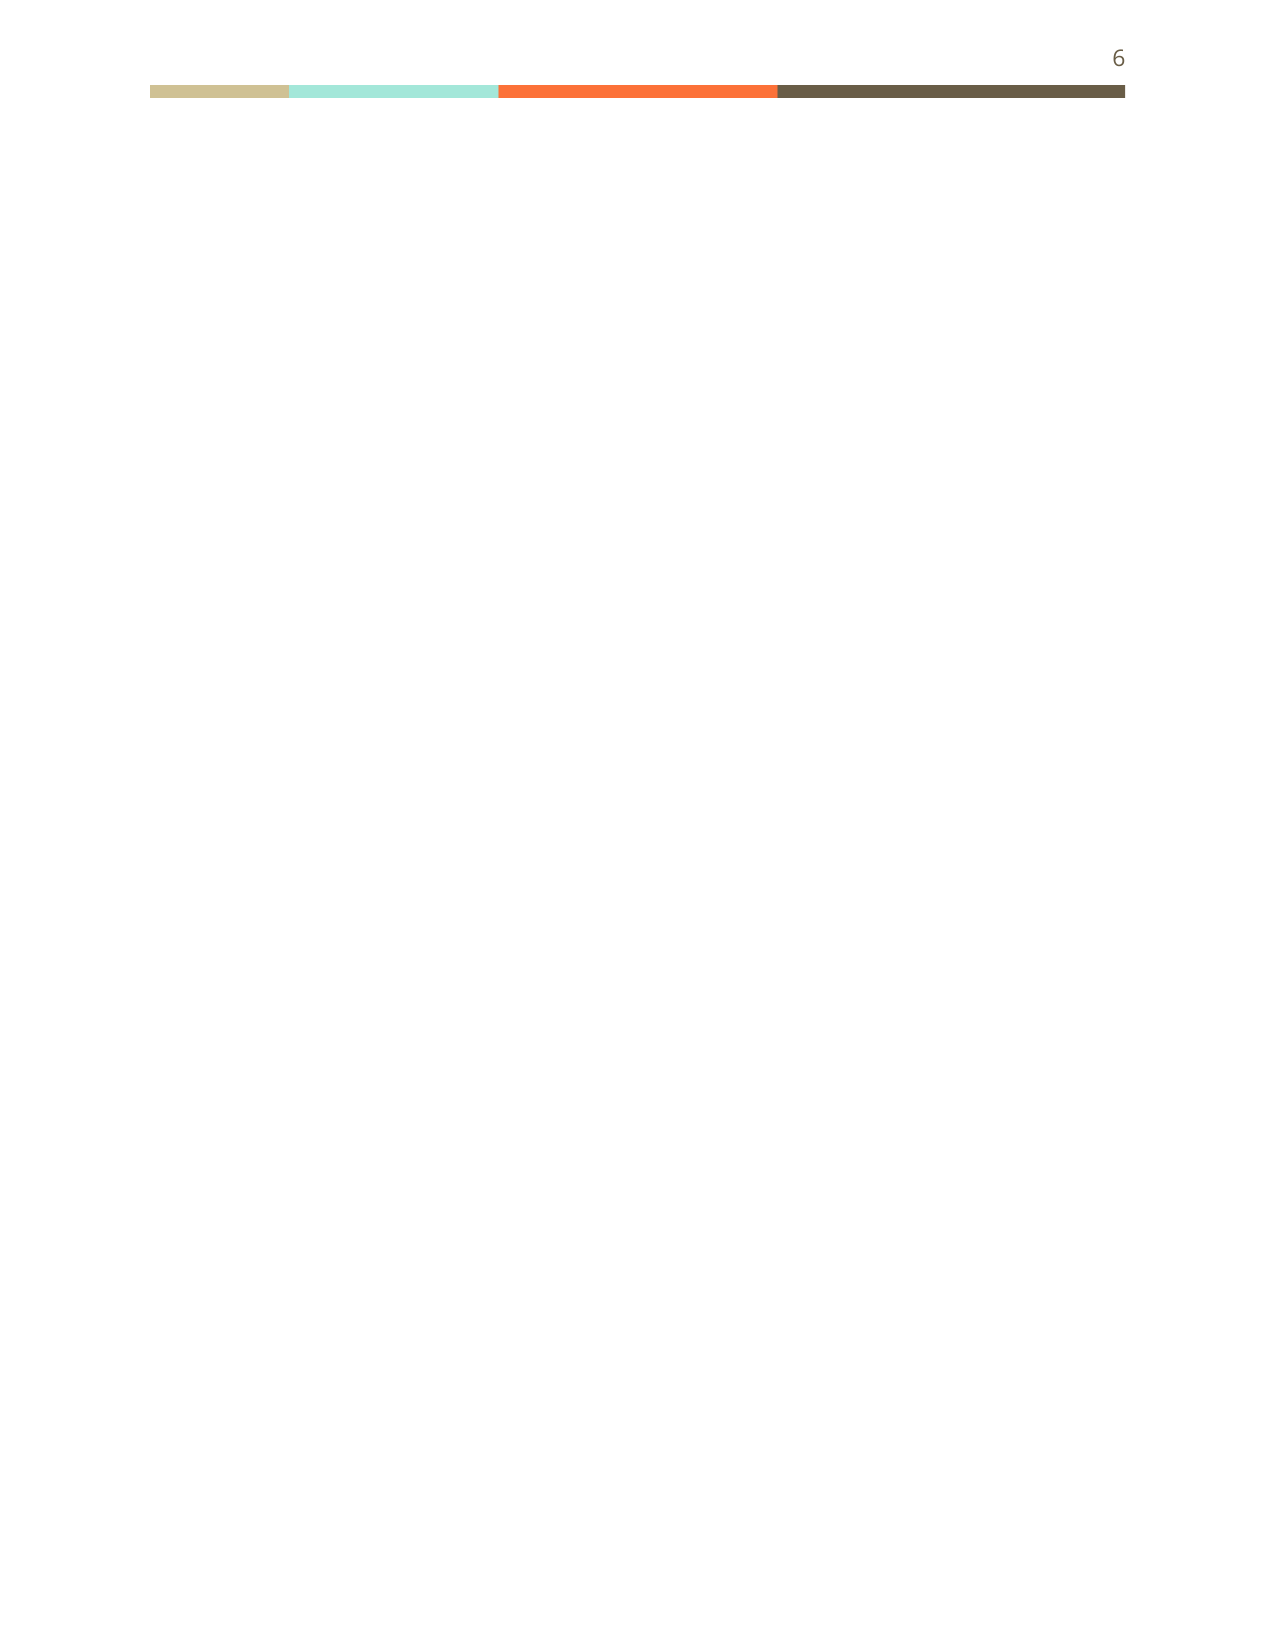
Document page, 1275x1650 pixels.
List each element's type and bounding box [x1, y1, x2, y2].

picture [150, 85, 1125, 98]
